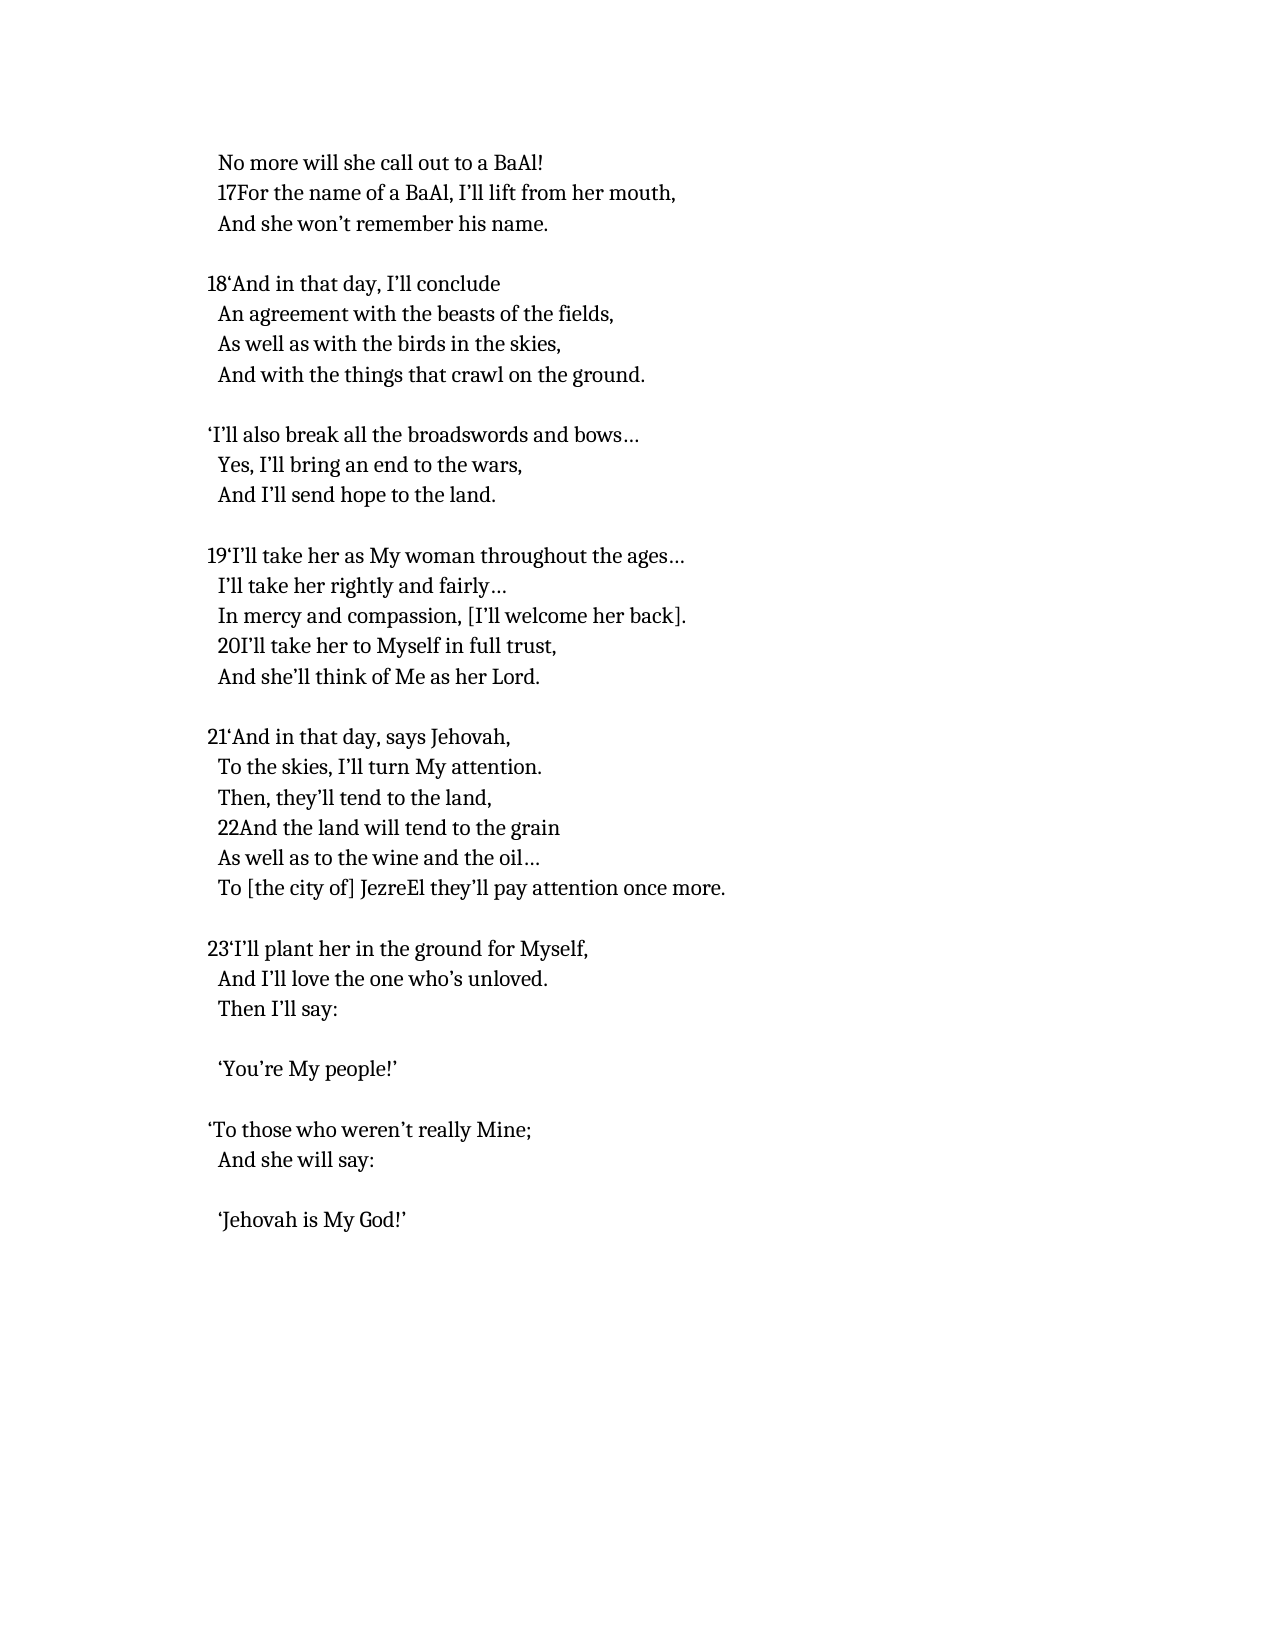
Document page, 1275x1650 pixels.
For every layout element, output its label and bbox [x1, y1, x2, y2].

text [187, 150, 1087, 1264]
